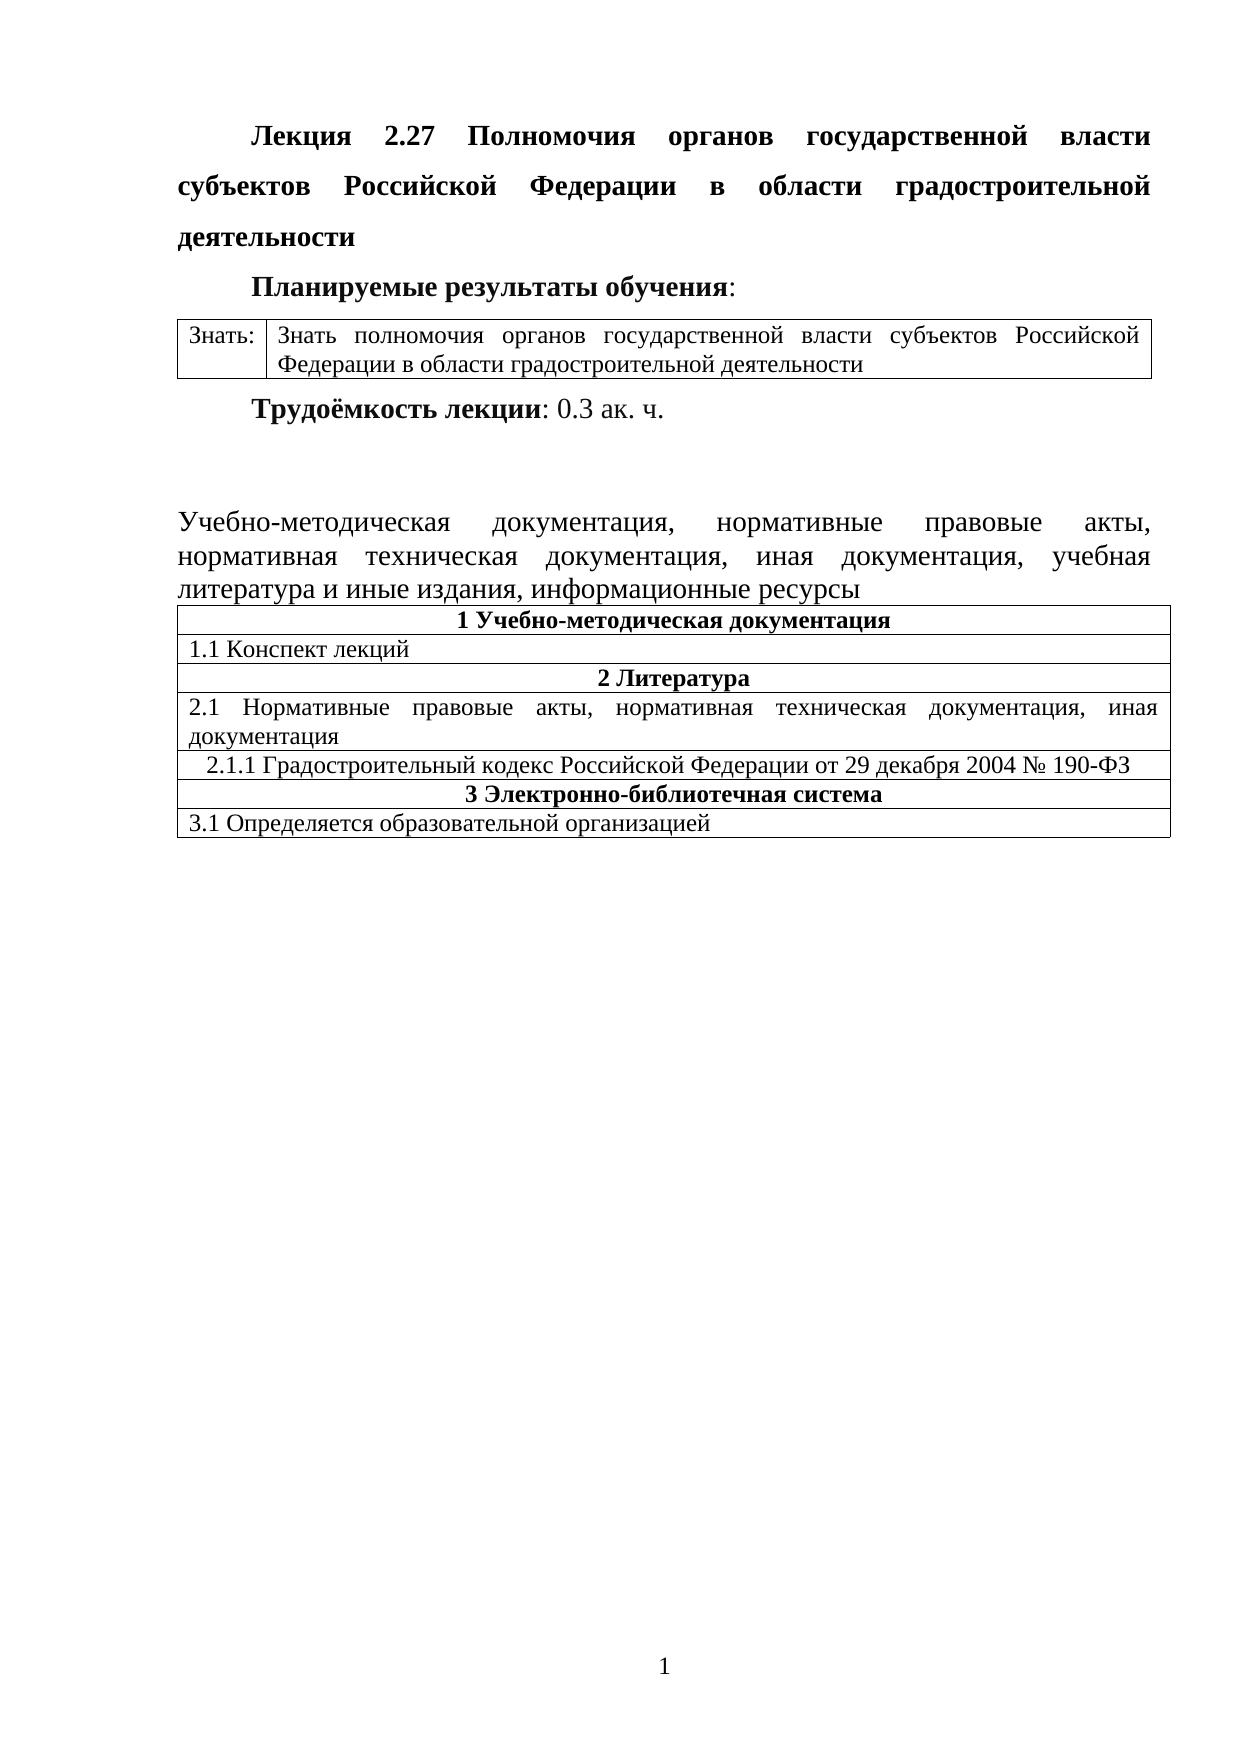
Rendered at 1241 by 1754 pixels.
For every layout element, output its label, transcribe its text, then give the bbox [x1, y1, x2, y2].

table_header Знать полномочия органов государственной власти субъектов Российской Федерации в области градостроительной деятельности [267, 320, 1151, 378]
table_cell 2.1.1 Градостроительный кодекс Российской Федерации от 29 декабря 2004 № 190-ФЗ [178, 751, 1170, 779]
table_header 1 Учебно-методическая документация [178, 606, 1170, 634]
text Учебно-методическая документация, нормативные правовые акты, нормативная техническая документация, иная документация, учебная литература и иные издания, информационные ресурсы [177, 504, 1152, 605]
table_cell 3 Электронно-библиотечная система [178, 780, 1170, 808]
table_cell 2 Литература [178, 664, 1170, 692]
table_header Знать: [178, 320, 266, 378]
table_cell 1.1 Конспект лекций [178, 635, 1170, 663]
table_cell 3.1 Определяется образовательной организацией [178, 809, 1170, 837]
table_cell 2.1 Нормативные правовые акты, нормативная техническая документация, иная документация [178, 693, 1170, 750]
text Трудоёмкость лекции: 0.3 ак. ч. [177, 391, 1152, 425]
subtitle Лекция 2.27 Полномочия органов государственной власти субъектов Российской Федерации в области градостроительной деятельности [177, 118, 1152, 252]
text Планируемые результаты обучения: [177, 269, 1152, 303]
